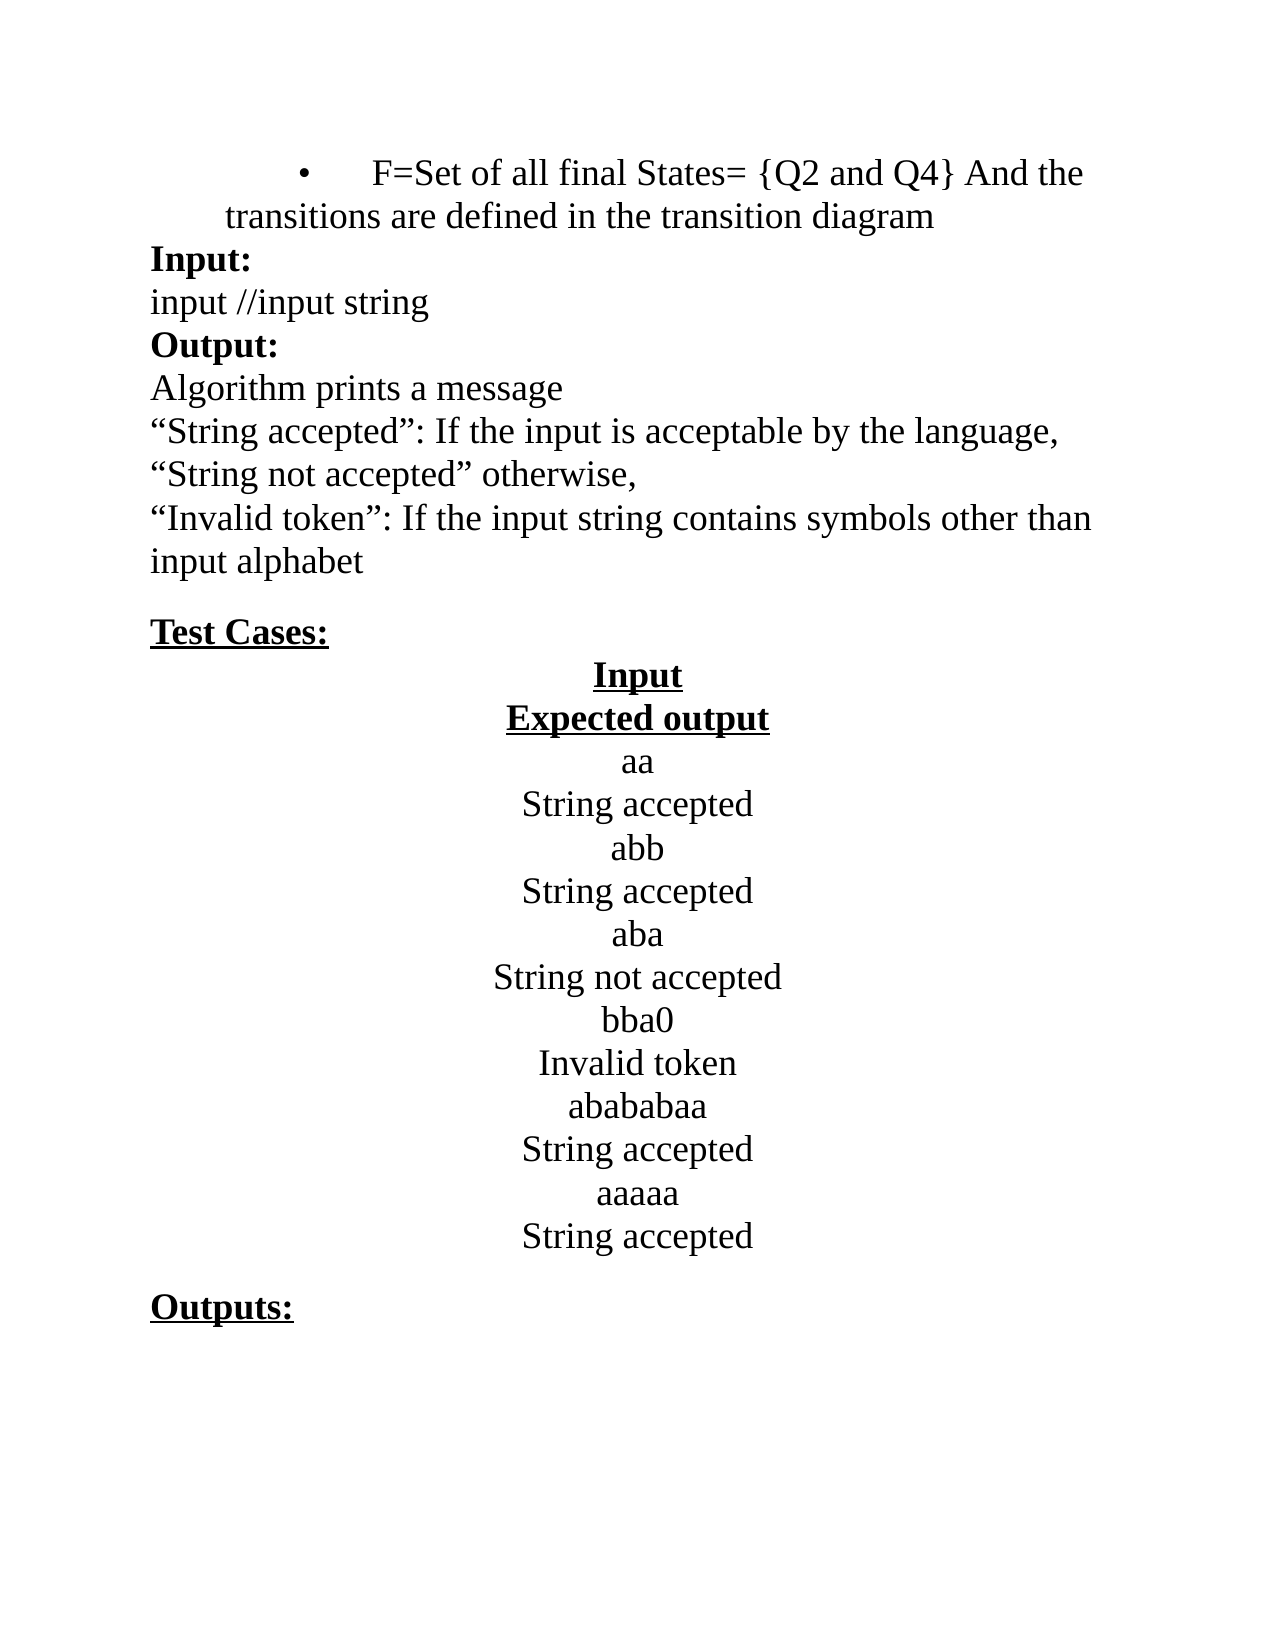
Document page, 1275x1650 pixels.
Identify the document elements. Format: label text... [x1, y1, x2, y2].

text “Invalid token”: If the input string contains symbols other than input alphabet [150, 495, 1125, 581]
text String accepted [150, 869, 1125, 912]
text aba [150, 912, 1125, 955]
text String accepted [150, 782, 1125, 826]
text “String accepted”: If the input is acceptable by the language, [150, 409, 1125, 452]
text aa [150, 739, 1125, 782]
text Invalid token [150, 1041, 1125, 1084]
text String accepted [150, 1127, 1125, 1171]
text abababaa [150, 1084, 1125, 1127]
text Expected output [150, 696, 1125, 739]
text aaaaa [150, 1171, 1125, 1214]
text • F=Set of all final States= {Q2 and Q4} And the transitions are defined in the transition diagram [225, 150, 1125, 236]
text bba0 [150, 998, 1125, 1041]
text “String not accepted” otherwise, [150, 452, 1125, 495]
text Algorithm prints a message [150, 366, 1125, 409]
text Input [150, 653, 1125, 696]
text abb [150, 826, 1125, 869]
text Input: [150, 236, 1125, 279]
text Output: [150, 322, 1125, 366]
text String not accepted [150, 955, 1125, 998]
text Test Cases: [150, 610, 1125, 653]
text Outputs: [150, 1286, 1125, 1329]
text String accepted [150, 1214, 1125, 1257]
text input //input string [150, 279, 1125, 322]
